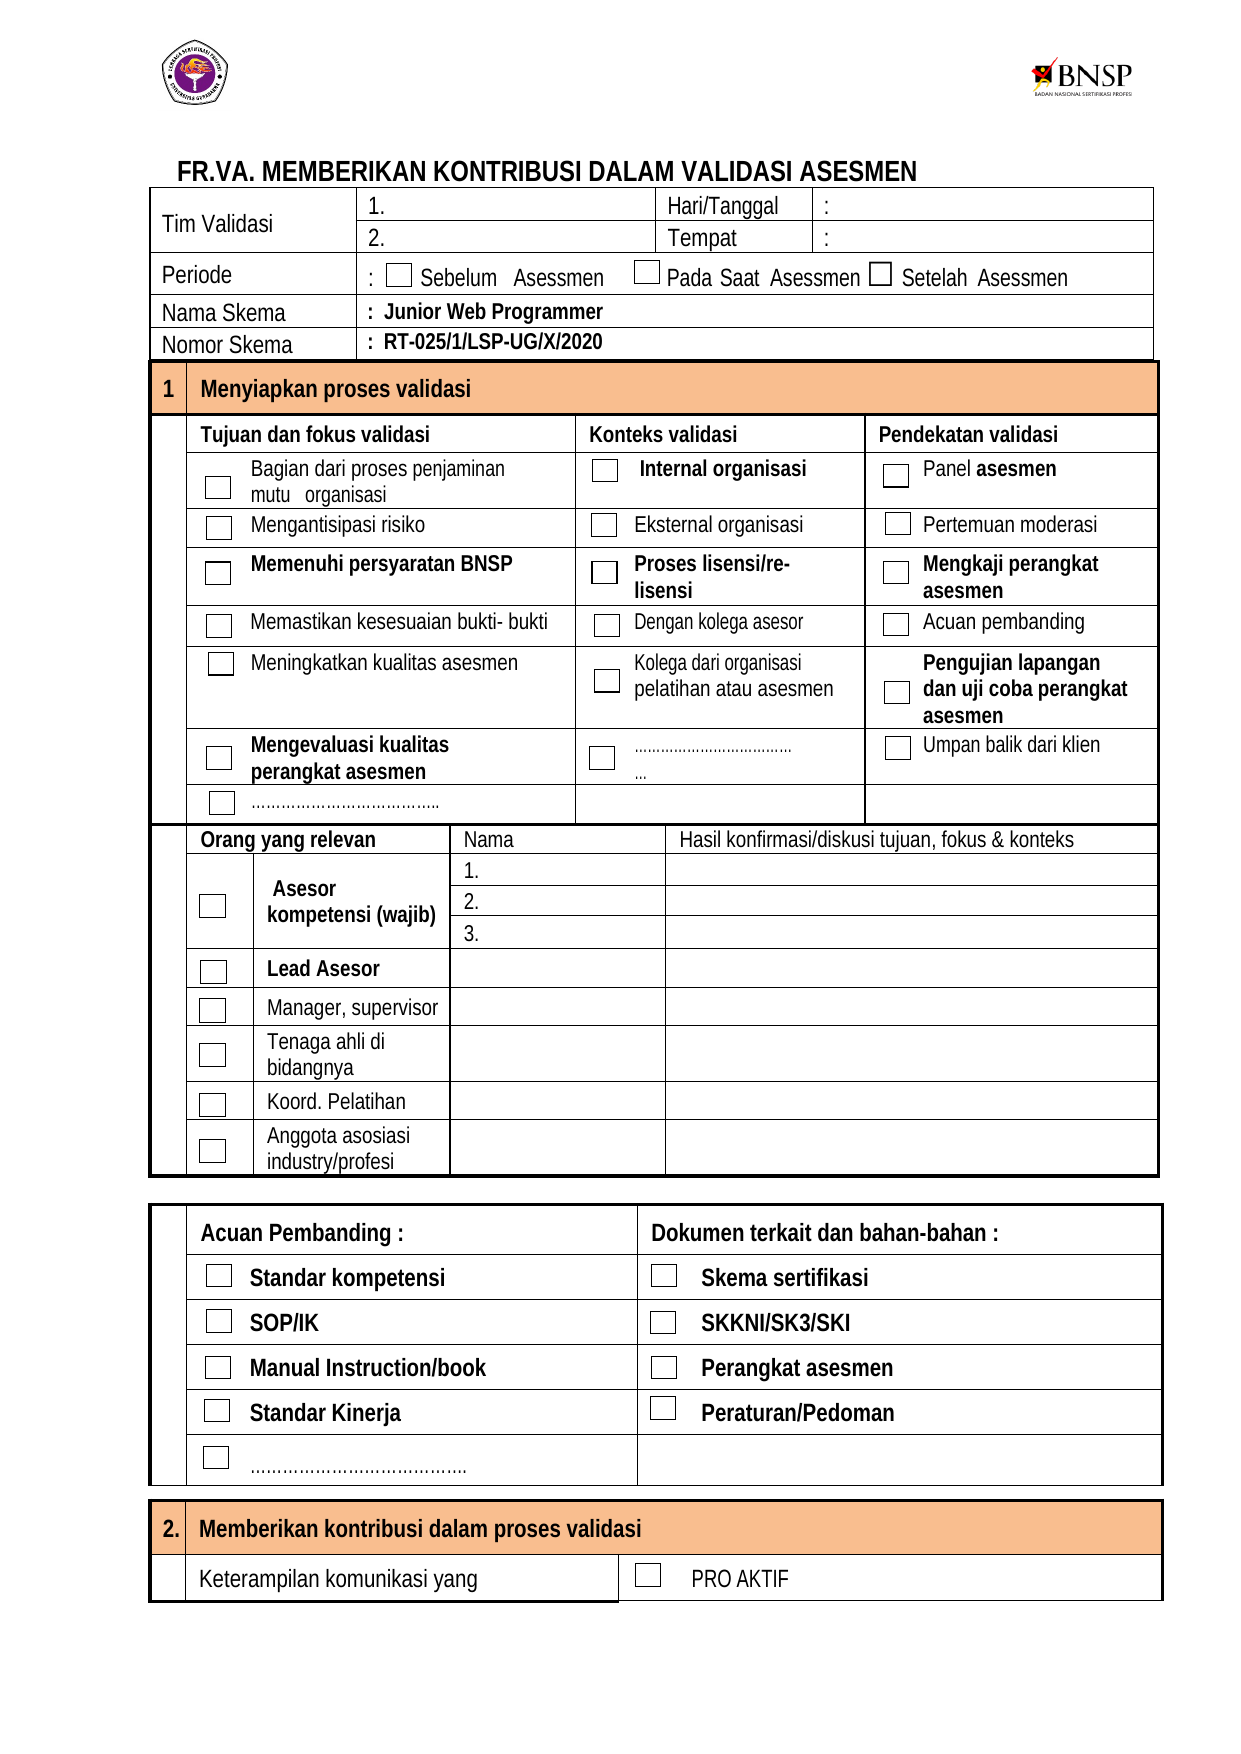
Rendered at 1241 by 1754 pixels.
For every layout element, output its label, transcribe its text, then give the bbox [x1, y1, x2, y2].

table_cell : RT-025/1/LSP-UG/X/2020 [357, 328, 1153, 359]
table_cell [666, 949, 1157, 987]
table_cell [152, 416, 186, 823]
table_cell 3. [451, 916, 665, 947]
table_cell Mengkaji perangkat asesmen [866, 548, 1157, 605]
table_cell [187, 1120, 253, 1174]
table_cell [187, 854, 253, 947]
table_cell Koord. Pelatihan [254, 1082, 449, 1118]
table_header Dokumen terkait dan bahan-bahan : [638, 1206, 1161, 1254]
table_cell : Sebelum Asessmen Pada Saat Asessmen ☐ Setelah Asessmen [357, 253, 1153, 294]
table_cell 2. [451, 886, 665, 915]
table_cell [451, 988, 665, 1025]
table_cell Proses lisensi/re- lisensi [576, 548, 864, 605]
picture [1031, 57, 1132, 96]
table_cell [186, 1555, 618, 1600]
table_header 1 [152, 363, 186, 413]
table_cell 1. [451, 854, 665, 885]
table_cell [187, 949, 253, 987]
table_header Menyiapkan proses validasi [187, 363, 1157, 413]
table_cell ……………………………….. [187, 785, 575, 823]
table_cell Mengevaluasi kualitas perangkat asesmen [187, 729, 575, 784]
table_header Memberikan kontribusi dalam proses validasi [186, 1502, 1161, 1554]
table_cell PRO AKTIF [619, 1555, 1161, 1600]
table_cell Pendekatan validasi [866, 416, 1157, 452]
picture [156, 34, 233, 111]
table_header Hari/Tanggal [656, 188, 812, 220]
table_cell Orang yang relevan [187, 826, 449, 852]
table_cell [451, 1082, 665, 1118]
table_cell SOP/IK [187, 1300, 637, 1344]
table_header 2. [152, 1502, 185, 1554]
table_cell Dengan kolega asesor [576, 606, 864, 646]
table_cell Tujuan dan fokus validasi [187, 416, 575, 452]
table_cell Memastikan kesesuaian bukti- bukti [187, 606, 575, 646]
table_cell Konteks validasi [576, 416, 864, 452]
table_header Tim Validasi [151, 188, 356, 252]
table_cell Skema sertifikasi [638, 1255, 1161, 1299]
table_cell Tenaga ahli di bidangnya [254, 1026, 449, 1081]
table_cell [451, 1026, 665, 1081]
table_cell : Junior Web Programmer [357, 295, 1153, 327]
table_cell [666, 1026, 1157, 1081]
table_header [152, 1206, 186, 1485]
table_cell Internal organisasi [576, 453, 864, 508]
table_cell [666, 916, 1157, 947]
table_cell [866, 785, 1157, 823]
table_cell [666, 988, 1157, 1025]
table_cell Nama [451, 826, 665, 852]
table_cell [666, 1120, 1157, 1174]
table_cell [576, 785, 864, 823]
table_cell [187, 1026, 253, 1081]
table_cell Memenuhi persyaratan BNSP [187, 548, 575, 605]
table_cell Periode [151, 253, 356, 294]
table_cell Pengujian lapangan dan uji coba perangkat asesmen [866, 647, 1157, 728]
table_header 1. [357, 188, 655, 220]
table_cell Acuan pembanding [866, 606, 1157, 646]
table_cell Nomor Skema [151, 328, 356, 359]
table_cell Umpan balik dari klien [866, 729, 1157, 784]
table_cell 2. [357, 221, 655, 252]
table_cell Eksternal organisasi [576, 509, 864, 547]
table_cell [666, 886, 1157, 915]
table_cell Manual Instruction/book [187, 1345, 637, 1389]
table_cell Tempat [656, 221, 812, 252]
table_cell Pertemuan moderasi [866, 509, 1157, 547]
table_cell Peraturan/Pedoman [638, 1390, 1161, 1434]
subtitle FR.VA. MEMBERIKAN KONTRIBUSI DALAM VALIDASI ASESMEN [177, 154, 1090, 187]
table_cell Manager, supervisor [254, 988, 449, 1025]
table_cell [451, 949, 665, 987]
table_cell Nama Skema [151, 295, 356, 327]
table_cell Meningkatkan kualitas asesmen [187, 647, 575, 728]
table_header : [813, 188, 1153, 220]
table_cell Bagian dari proses penjaminan mutu organisasi [187, 453, 575, 508]
table_cell [451, 1120, 665, 1174]
table_cell [638, 1435, 1161, 1485]
table_cell [152, 826, 186, 1174]
table_cell [666, 854, 1157, 885]
table_cell Asesor kompetensi (wajib) [254, 854, 449, 947]
table_cell : [813, 221, 1153, 252]
table_cell ……………………………… … [576, 729, 864, 784]
table_cell [187, 988, 253, 1025]
table_cell Perangkat asesmen [638, 1345, 1161, 1389]
table_cell …………………………………. [187, 1435, 637, 1485]
table_cell [152, 1555, 185, 1600]
table_cell Kolega dari organisasi pelatihan atau asesmen [576, 647, 864, 728]
table_cell Mengantisipasi risiko [187, 509, 575, 547]
table_cell SKKNI/SK3/SKI [638, 1300, 1161, 1344]
table_cell Lead Asesor [254, 949, 449, 987]
table_header Acuan Pembanding : [187, 1206, 637, 1254]
table_cell Hasil konfirmasi/diskusi tujuan, fokus & konteks [666, 826, 1157, 852]
table_cell Standar kompetensi [187, 1255, 637, 1299]
table_cell [666, 1082, 1157, 1118]
table_cell Panel asesmen [866, 453, 1157, 508]
table_cell Anggota asosiasi industry/profesi [254, 1120, 449, 1174]
table_cell Standar Kinerja [187, 1390, 637, 1434]
table_cell [187, 1082, 253, 1118]
